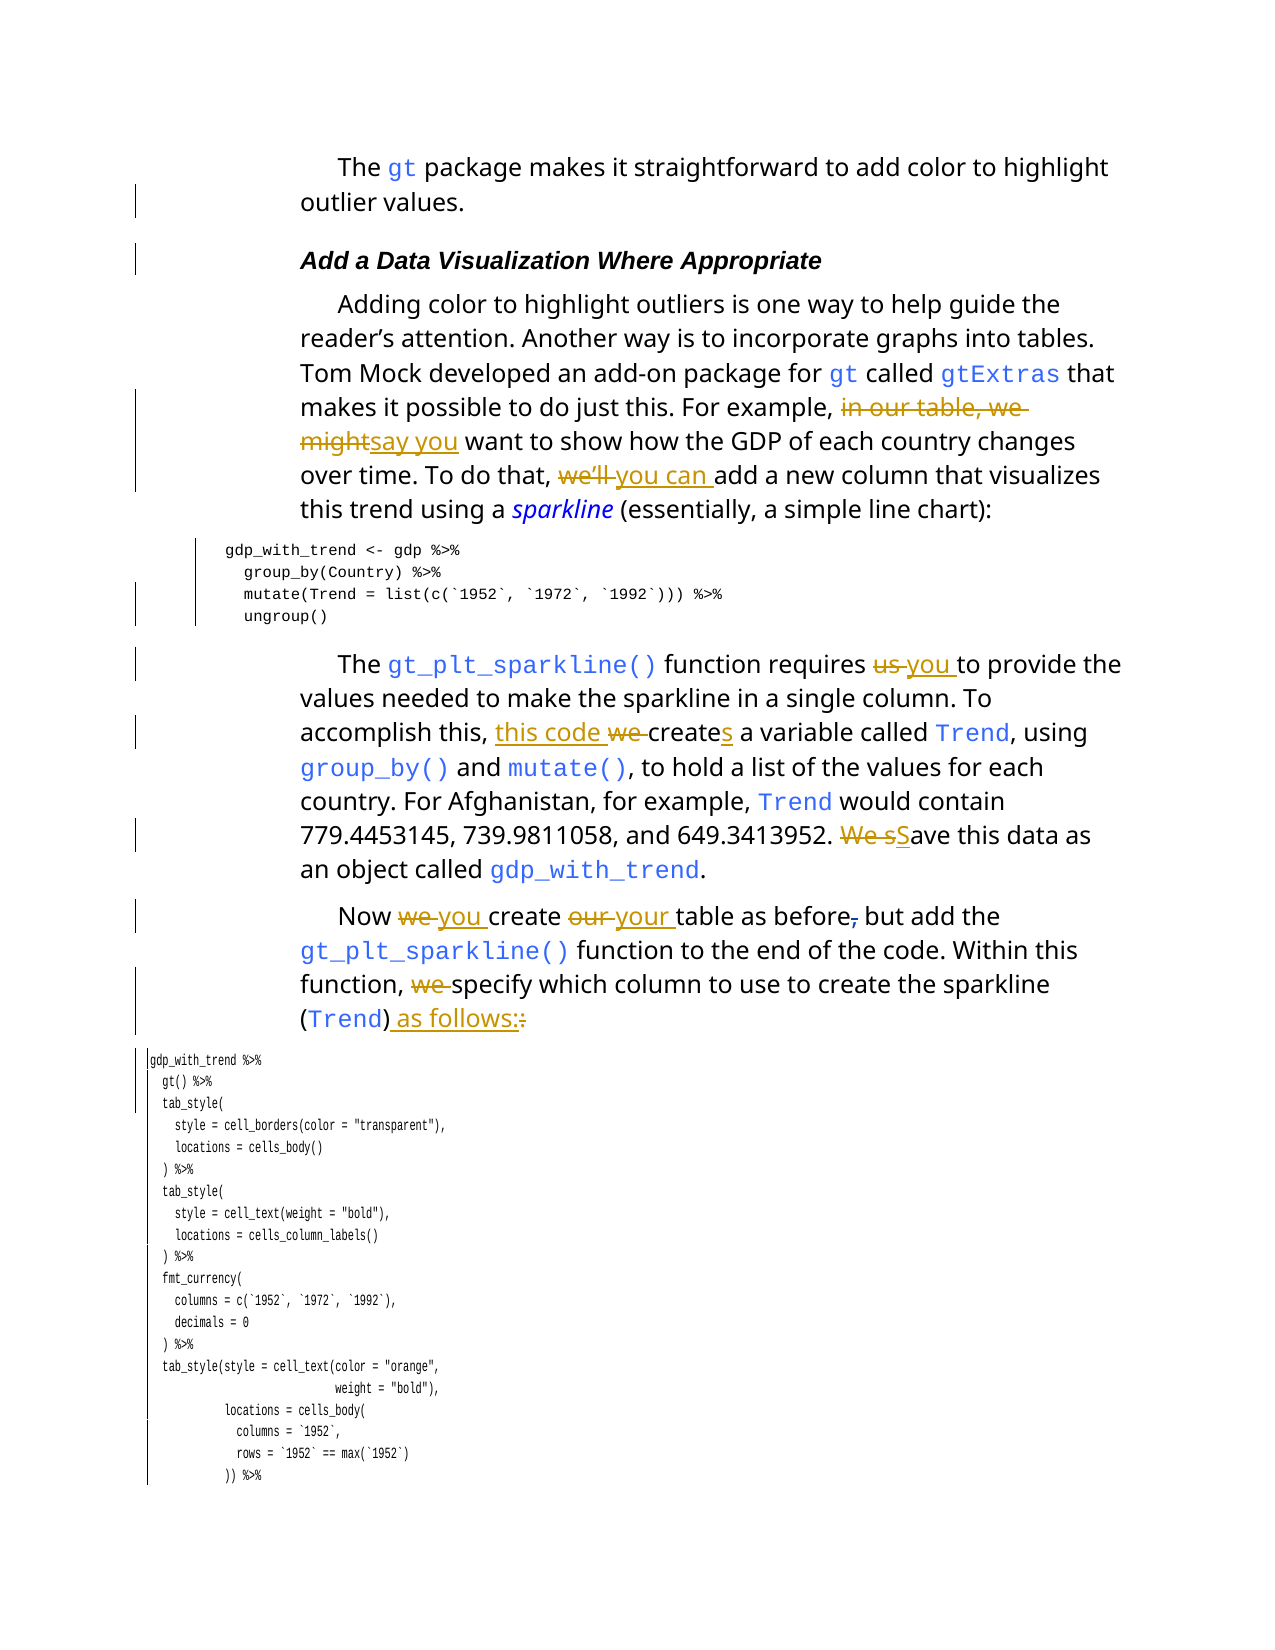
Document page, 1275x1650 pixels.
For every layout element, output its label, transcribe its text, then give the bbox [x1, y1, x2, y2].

text ) %>% [148, 1332, 1275, 1354]
text locations = cells_column_labels() [148, 1223, 1275, 1244]
text ) %>% [148, 1157, 1275, 1179]
text decimals = 0 [148, 1310, 1275, 1332]
text tab_style( [148, 1091, 1275, 1113]
text gt() %>% [148, 1069, 1275, 1091]
text gdp_with_trend <- gdp %>% [196, 538, 1125, 560]
text fmt_currency( [148, 1266, 1275, 1288]
text group_by(Country) %>% [196, 560, 1125, 582]
text Adding color to highlight outliers is one way to help guide the reader’s attention. Another way is to incorporate graphs into tables. Tom Mock developed an add-on package for gt called gtExtras that makes it possible to do just this. For example, want to show how the GDP of each country changes over time. To do that, add a new column that visualizes this trend using a sparkline (essentially, a simple line chart): [300, 287, 1125, 526]
text tab_style(style = cell_text(color = "orange", [148, 1354, 1275, 1376]
text tab_style( [148, 1179, 1275, 1201]
text Add a Data Visualization Where Appropriate [300, 243, 1125, 274]
text gdp_with_trend %>% [148, 1048, 1275, 1069]
text The gt_plt_sparkline() function requires to provide the values needed to make the sparkline in a single column. To accomplish this, create a variable called Trend, using group_by() and mutate(), to hold a list of the values for each country. For Afghanistan, for example, Trend would contain 779.4453145, 739.9811058, and 649.3413952. ave this data as an object called gdp_with_trend. [300, 647, 1125, 886]
text style = cell_borders(color = "transparent"), [148, 1113, 1275, 1135]
text locations = cells_body( [148, 1398, 1275, 1419]
text columns = c(`1952`, `1972`, `1992`), [148, 1288, 1275, 1310]
text rows = `1952` == max(`1952`) [148, 1441, 1275, 1463]
text mutate(Trend = list(c(`1952`, `1972`, `1992`))) %>% [196, 582, 1125, 604]
text The gt package makes it straightforward to add color to highlight outlier values. [300, 150, 1125, 218]
text Now create table as before but add the gt_plt_sparkline() function to the end of the code. Within this function, specify which column to use to create the sparkline (Trend) [300, 898, 1125, 1035]
text ) %>% [148, 1244, 1275, 1266]
text columns = `1952`, [148, 1419, 1275, 1441]
text ungroup() [196, 604, 1125, 626]
text )) %>% [148, 1463, 1275, 1485]
text locations = cells_body() [148, 1135, 1275, 1157]
text style = cell_text(weight = "bold"), [148, 1201, 1275, 1223]
text weight = "bold"), [148, 1376, 1275, 1398]
